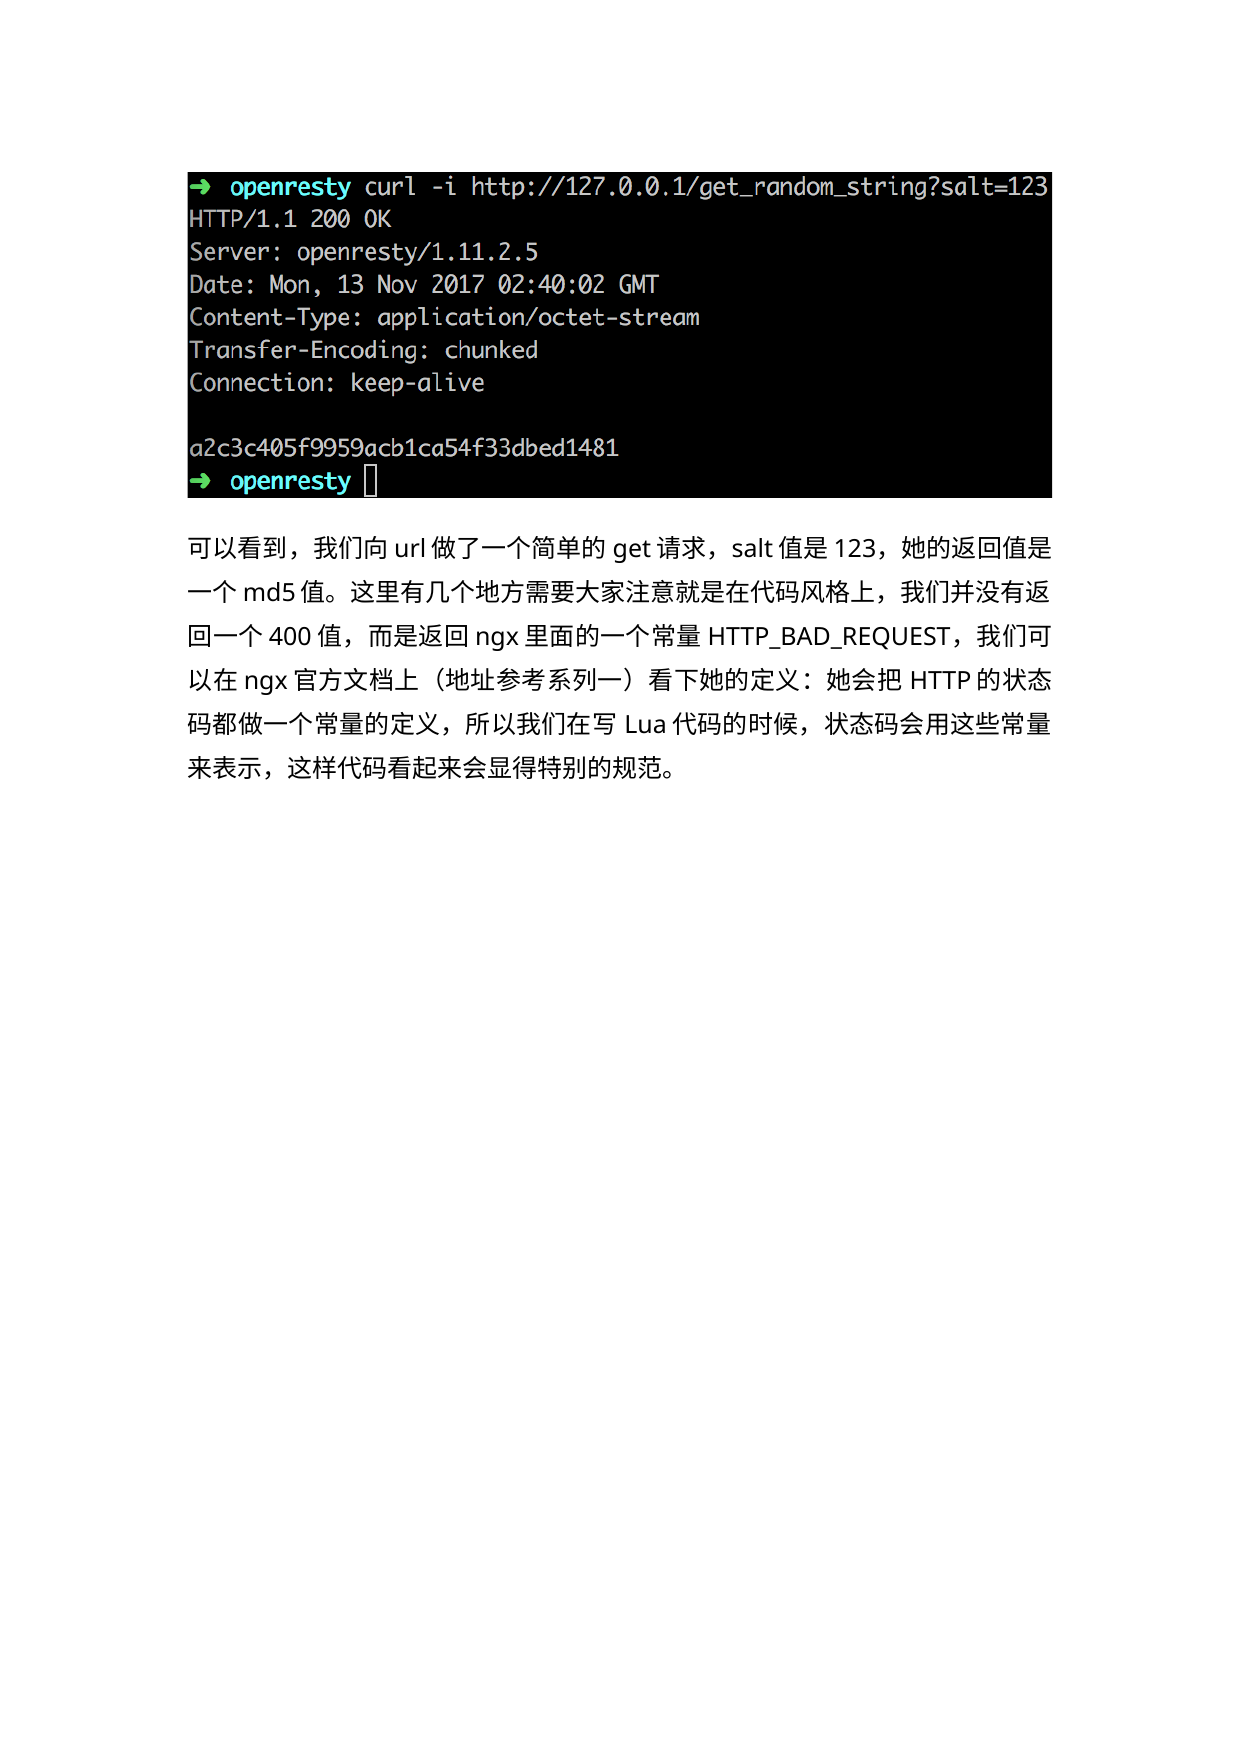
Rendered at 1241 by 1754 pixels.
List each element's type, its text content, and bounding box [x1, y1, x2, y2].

text 可以看到，我们向url做了一个简单的get请求，salt值是123，她的返回值是一个md5值。这里有几个地方需要大家注意就是在代码风格上，我们并没有返回一个400值，而是返回ngx里面的一个常量HTTP_BAD_REQUEST，我们可以在ngx官方文档上（地址参考系列一）看下她的定义：她会把HTTP的状态码都做一个常量的定义，所以我们在写Lua代码的时候，状态码会用这些常量来表示，这样代码看起来会显得特别的规范。 [187, 524, 1053, 789]
picture [187, 172, 1053, 498]
